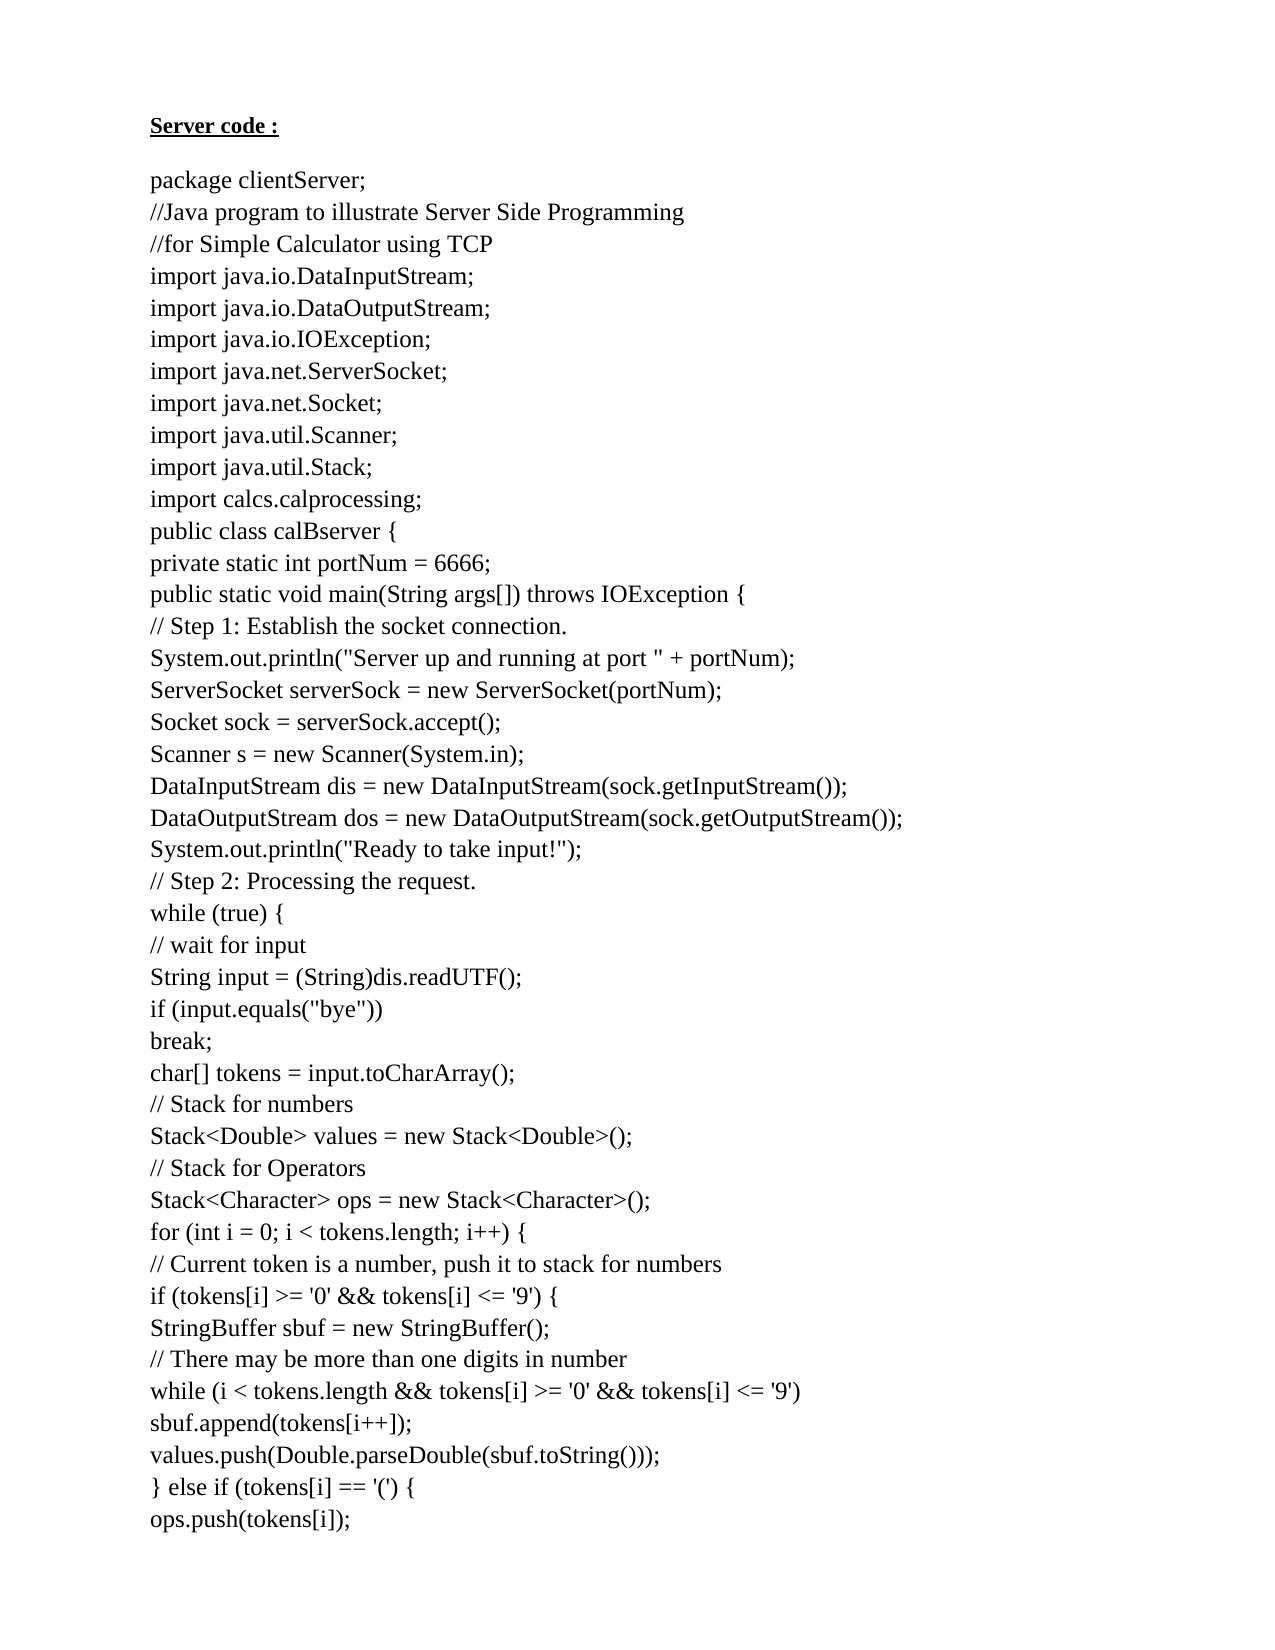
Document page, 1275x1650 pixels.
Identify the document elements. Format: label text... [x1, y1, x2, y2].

table_cell import java.io.IOException; [149, 323, 1061, 355]
table_cell import java.util.Scanner; [149, 419, 1061, 450]
table_cell String input = (String)dis.readUTF(); [149, 960, 1061, 992]
table_cell // Stack for numbers [149, 1088, 1061, 1120]
table_cell DataOutputStream dos = new DataOutputStream(sock.getOutputStream()); [149, 801, 1061, 833]
table_cell ops.push(tokens[i]); [149, 1502, 1061, 1534]
table_cell } else if (tokens[i] == '(') { [149, 1470, 1061, 1502]
table_cell import java.net.Socket; [149, 387, 1061, 418]
table_cell //Java program to illustrate Server Side Programming [149, 195, 1061, 227]
table_cell public class calBserver { [149, 514, 1061, 546]
table_cell public static void main(String args[]) throws IOException { [149, 578, 1061, 610]
text Server code : [150, 112, 1162, 139]
table_cell ServerSocket serverSock = new ServerSocket(portNum); [149, 674, 1061, 705]
table_cell sbuf.append(tokens[i++]); [149, 1407, 1061, 1438]
table_cell while (true) { [149, 897, 1061, 928]
table_cell // wait for input [149, 929, 1061, 960]
table_header package clientServer; [149, 164, 374, 195]
table_cell // Stack for Operators [149, 1152, 1061, 1183]
table_cell for (int i = 0; i < tokens.length; i++) { [149, 1215, 1061, 1247]
table_cell //for Simple Calculator using TCP [149, 227, 1061, 259]
table_cell StringBuffer sbuf = new StringBuffer(); [149, 1311, 1061, 1343]
table_cell System.out.println("Ready to take input!"); [149, 833, 1061, 865]
table_cell import calcs.calprocessing; [149, 482, 1061, 514]
table_cell import java.io.DataInputStream; [149, 259, 1061, 291]
table_cell Stack<Double> values = new Stack<Double>(); [149, 1120, 1061, 1152]
table_cell private static int portNum = 6666; [149, 546, 1061, 578]
table_cell Stack<Character> ops = new Stack<Character>(); [149, 1184, 1061, 1215]
table_cell Scanner s = new Scanner(System.in); [149, 737, 1061, 769]
table_cell import java.io.DataOutputStream; [149, 291, 1061, 323]
table_cell DataInputStream dis = new DataInputStream(sock.getInputStream()); [149, 769, 1061, 801]
table_cell while (i < tokens.length && tokens[i] >= '0' && tokens[i] <= '9') [149, 1375, 1061, 1407]
table_cell // Current token is a number, push it to stack for numbers [149, 1247, 1061, 1279]
table_cell if (input.equals("bye")) [149, 992, 1061, 1024]
table_cell if (tokens[i] >= '0' && tokens[i] <= '9') { [149, 1279, 1061, 1311]
table_cell char[] tokens = input.toCharArray(); [149, 1056, 1061, 1088]
table_cell Socket sock = serverSock.accept(); [149, 705, 1061, 737]
table_cell // There may be more than one digits in number [149, 1343, 1061, 1375]
table_cell import java.net.ServerSocket; [149, 355, 1061, 387]
table_cell // Step 2: Processing the request. [149, 865, 1061, 897]
table_cell System.out.println("Server up and running at port " + portNum); [149, 642, 1061, 673]
table_cell values.push(Double.parseDouble(sbuf.toString())); [149, 1439, 1061, 1470]
table_cell break; [149, 1024, 1061, 1056]
table_cell // Step 1: Establish the socket connection. [149, 610, 1061, 642]
table_cell import java.util.Stack; [149, 450, 1061, 482]
